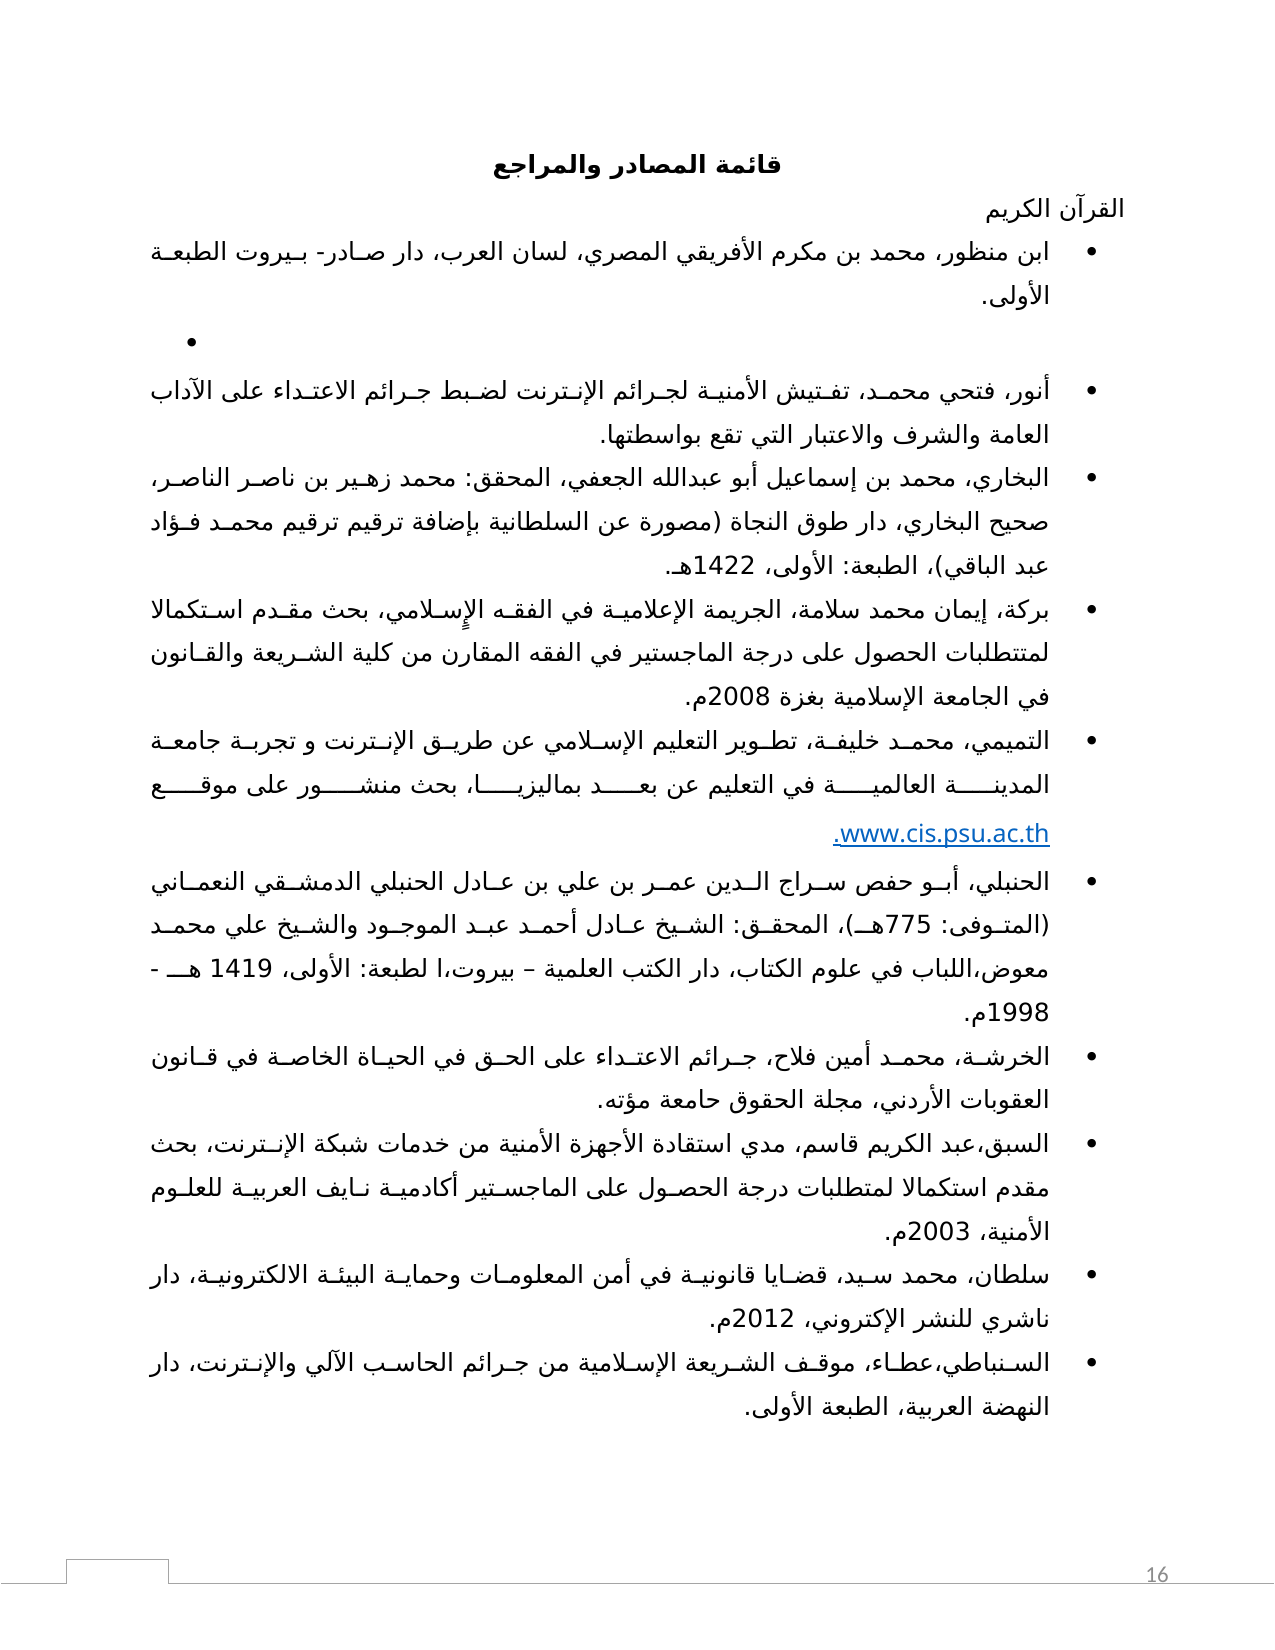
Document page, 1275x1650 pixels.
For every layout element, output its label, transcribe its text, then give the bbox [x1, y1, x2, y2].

list السبق،عبد الكريم قاسم، مدي استقادة الأجهزة الأمنية من خدمات شبكة الإنترنت، بحث مقدم استكمالا لمتطلبات درجة الحصول على الماجستير أكادمية نايف العربية للعلوم الأمنية، 2003م. [150, 1129, 1087, 1246]
list الحنبلي، أبو حفص سراج الدين عمر بن علي بن عادل الحنبلي الدمشقي النعماني (المتوفى: 775هـ)، المحقق: الشيخ عادل أحمد عبد الموجود والشيخ علي محمد معوض،اللباب في علوم الكتاب، دار الكتب العلمية – بيروت،ا لطبعة: الأولى، 1419 هـ -1998م. [150, 867, 1087, 1027]
list البخاري، محمد بن إسماعيل أبو عبدالله الجعفي، المحقق: محمد زهير بن ناصر الناصر، صحيح البخاري، دار طوق النجاة (مصورة عن السلطانية بإضافة ترقيم ترقيم محمد فؤاد عبد الباقي)، الطبعة: الأولى، 1422هـ. [150, 463, 1087, 580]
list التميمي، محمد خليفة، تطوير التعليم الإسلامي عن طريق الإنترنت و تجربة جامعة المدينة العالمية في التعليم عن بعد بماليزيا، بحث منشور على موقع www.cis.psu.ac.th. [150, 726, 1087, 850]
list أنور، فتحي محمد، تفتيش الأمنية لجرائم الإنترنت لضبط جرائم الاعتداء على الآداب العامة والشرف والاعتبار التي تقع بواسطتها. [150, 376, 1087, 449]
list السنباطي،عطاء، موقف الشريعة الإسلامية من جرائم الحاسب الآلي والإنترنت، دار النهضة العربية، الطبعة الأولى. [150, 1348, 1087, 1421]
list سلطان، محمد سيد، قضايا قانونية في أمن المعلومات وحماية البيئة الالكترونية، دار ناشري للنشر الإكتروني، 2012م. [150, 1261, 1087, 1334]
list بركة، إيمان محمد سلامة، الجريمة الإعلامية في الفقه الإٍسلامي، بحث مقدم استكمالا لمتتطلبات الحصول على درجة الماجستير في الفقه المقارن من كلية الشريعة والقانون في الجامعة الإسلامية بغزة 2008م. [150, 595, 1087, 711]
text قائمة المصادر والمراجع [150, 150, 1125, 179]
list الخرشة، محمد أمين فلاح، جرائم الاعتداء على الحق في الحياة الخاصة في قانون العقوبات الأردني، مجلة الحقوق حامعة مؤته. [150, 1042, 1087, 1115]
text القرآن الكريم [150, 194, 1125, 223]
list ابن منظور، محمد بن مكرم الأفريقي المصري، لسان العرب، دار صادر- بيروت الطبعة الأولى. [150, 237, 1087, 310]
